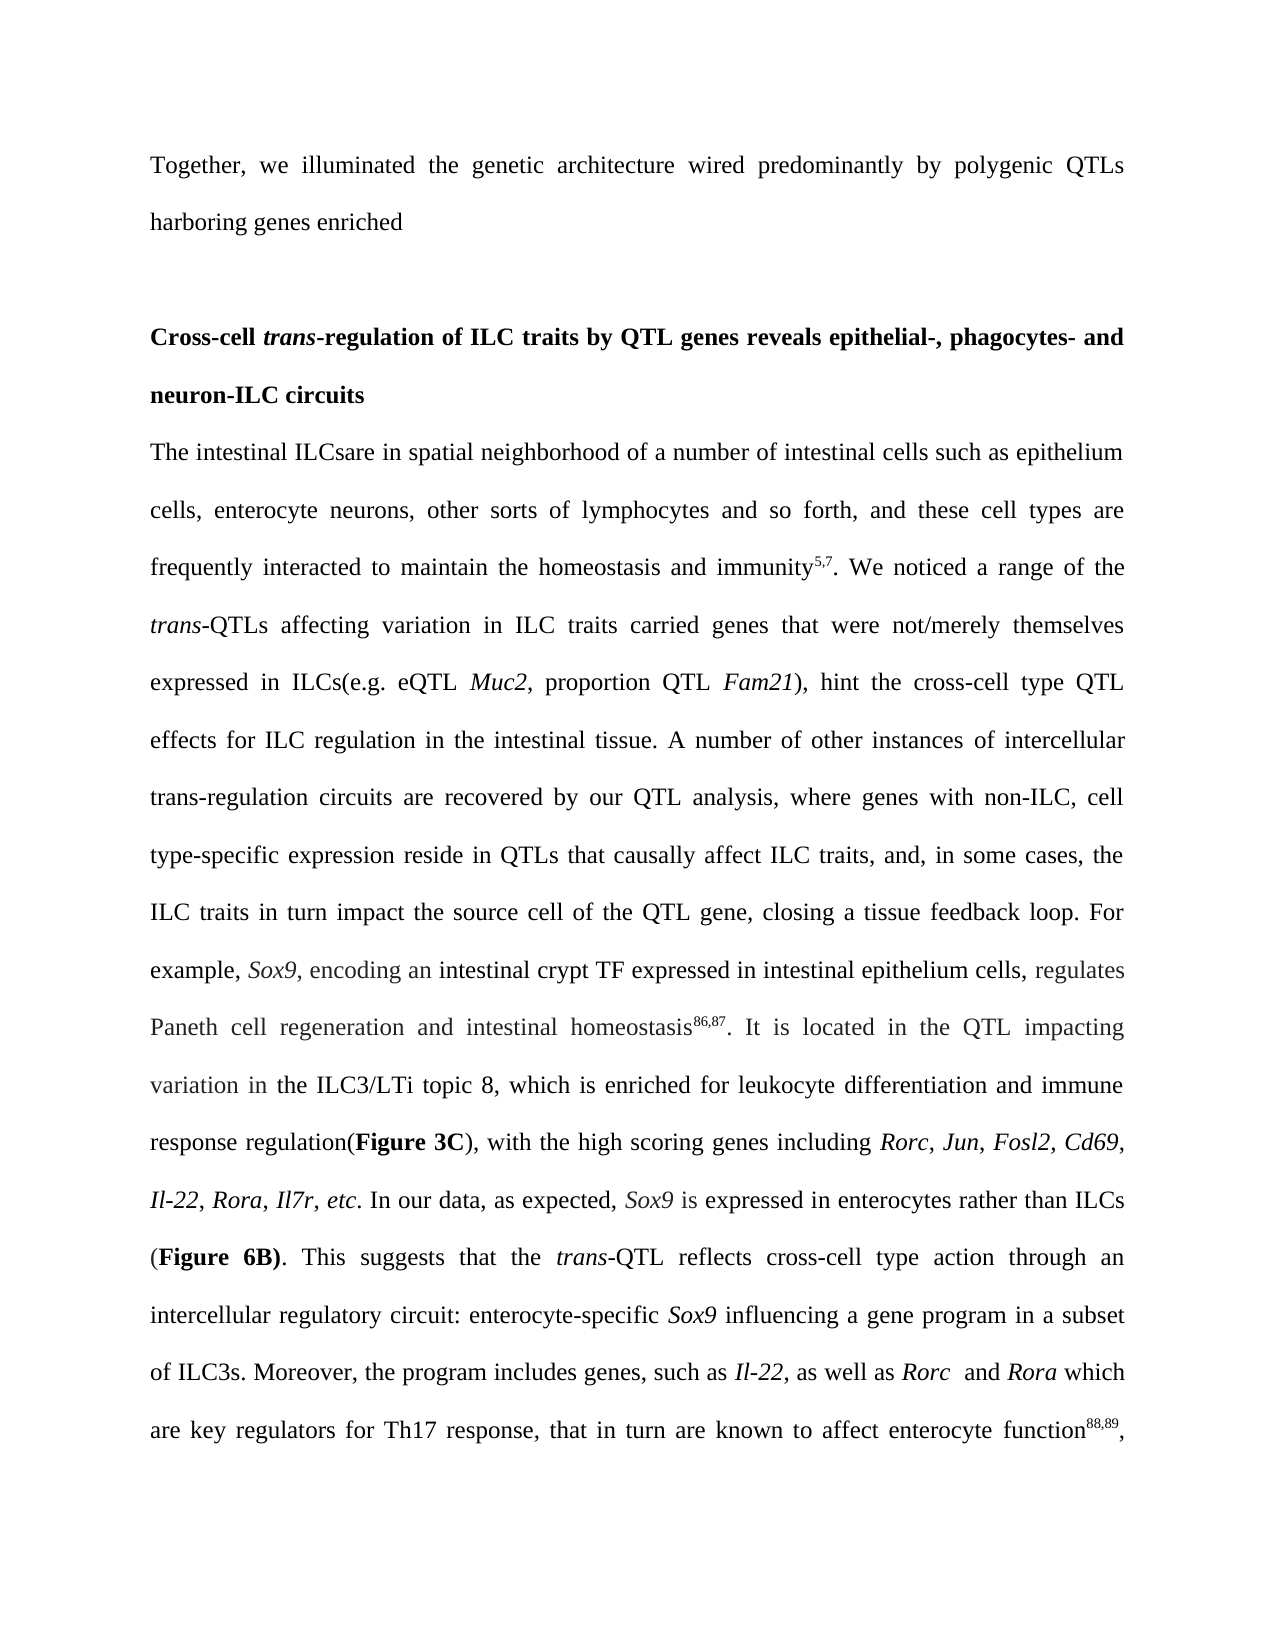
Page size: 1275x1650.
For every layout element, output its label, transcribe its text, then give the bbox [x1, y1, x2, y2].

text Cross-cell trans-regulation of ILC traits by QTL genes reveals epithelial-, phagocytes- and neuron-ILC circuits [150, 322, 1125, 409]
text Together, we illuminated the genetic architecture wired predominantly by polygenic QTLs harboring genes enriched [150, 150, 1125, 236]
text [150, 437, 1125, 1444]
